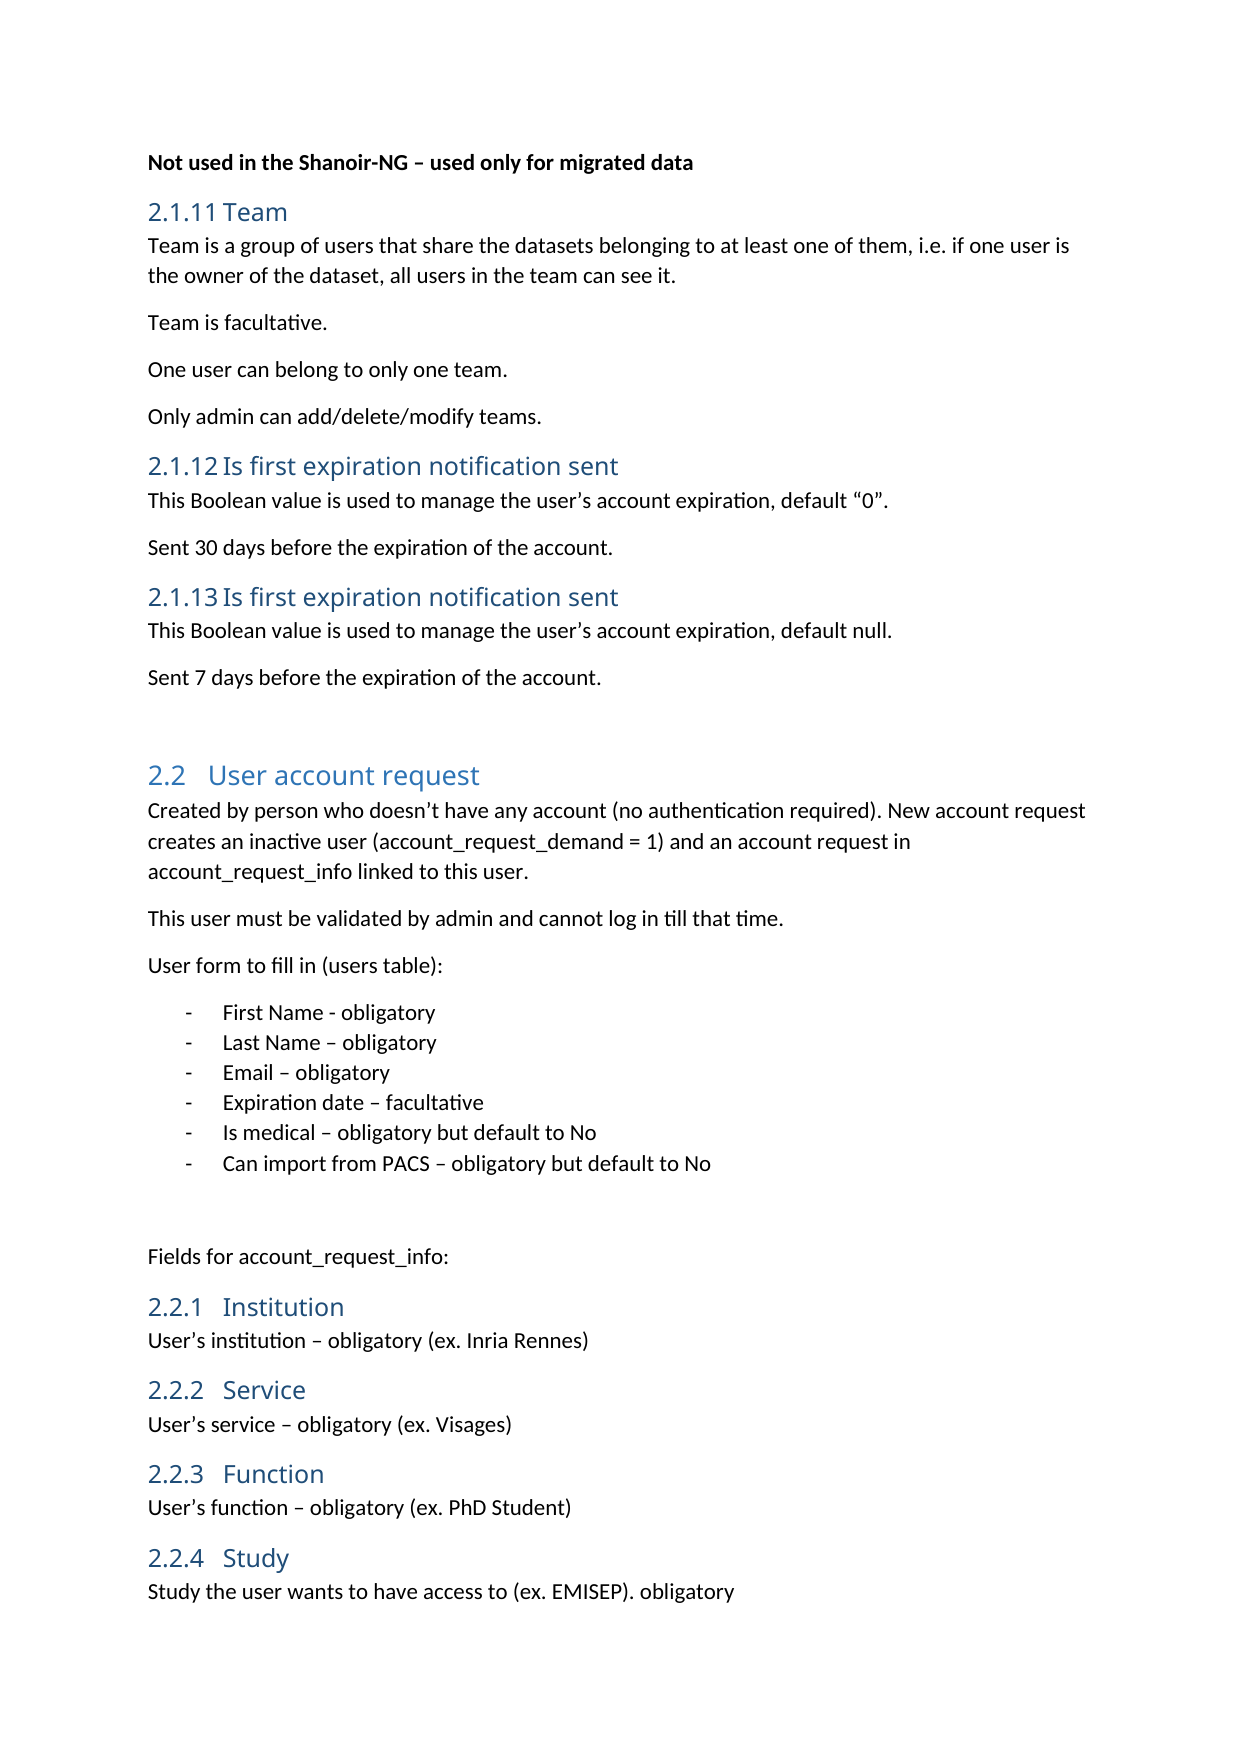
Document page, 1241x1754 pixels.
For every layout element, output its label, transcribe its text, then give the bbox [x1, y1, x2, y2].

text User’s function – obligatory (ex. PhD Student) [148, 1493, 1093, 1521]
text User’s service – obligatory (ex. Visages) [148, 1410, 1093, 1438]
subtitle Service [148, 1373, 1093, 1407]
subtitle Institution [148, 1289, 1093, 1323]
text Not used in the Shanoir-NG – used only for migrated data [148, 148, 1093, 176]
text Created by person who doesn’t have any account (no authentication required). New account request creates an inactive user (account_request_demand = 1) and an account request in account_request_info linked to this user. [148, 797, 1093, 885]
list Expiration date – facultative [185, 1088, 1093, 1116]
list Is medical – obligatory but default to No [185, 1118, 1093, 1147]
text Sent 30 days before the expiration of the account. [148, 533, 1093, 561]
subtitle Is first expiration notification sent [148, 579, 1093, 613]
list First Name - obligatory [185, 998, 1093, 1026]
list Can import from PACS – obligatory but default to No [185, 1149, 1093, 1177]
text This user must be validated by admin and cannot log in till that time. [148, 904, 1093, 932]
list Email – obligatory [185, 1058, 1093, 1086]
text Only admin can add/delete/modify teams. [148, 402, 1093, 430]
text This Boolean value is used to manage the user’s account expiration, default null. [148, 616, 1093, 644]
text Study the user wants to have access to (ex. EMISEP). obligatory [148, 1577, 1093, 1605]
subtitle Study [148, 1540, 1093, 1574]
text Team is facultative. [148, 308, 1093, 336]
subtitle Function [148, 1457, 1093, 1491]
text This Boolean value is used to manage the user’s account expiration, default “0”. [148, 486, 1093, 514]
subtitle User account request [148, 757, 1093, 794]
text Fields for account_request_info: [148, 1242, 1093, 1271]
list Last Name – obligatory [185, 1028, 1093, 1056]
text Sent 7 days before the expiration of the account. [148, 663, 1093, 691]
text User’s institution – obligatory (ex. Inria Rennes) [148, 1326, 1093, 1354]
text Team is a group of users that share the datasets belonging to at least one of them, i.e. if one user is the owner of the dataset, all users in the team can see it. [148, 231, 1093, 289]
subtitle Team [148, 194, 1093, 228]
text User form to fill in (users table): [148, 951, 1093, 979]
subtitle Is first expiration notification sent [148, 449, 1093, 483]
text One user can belong to only one team. [148, 355, 1093, 383]
